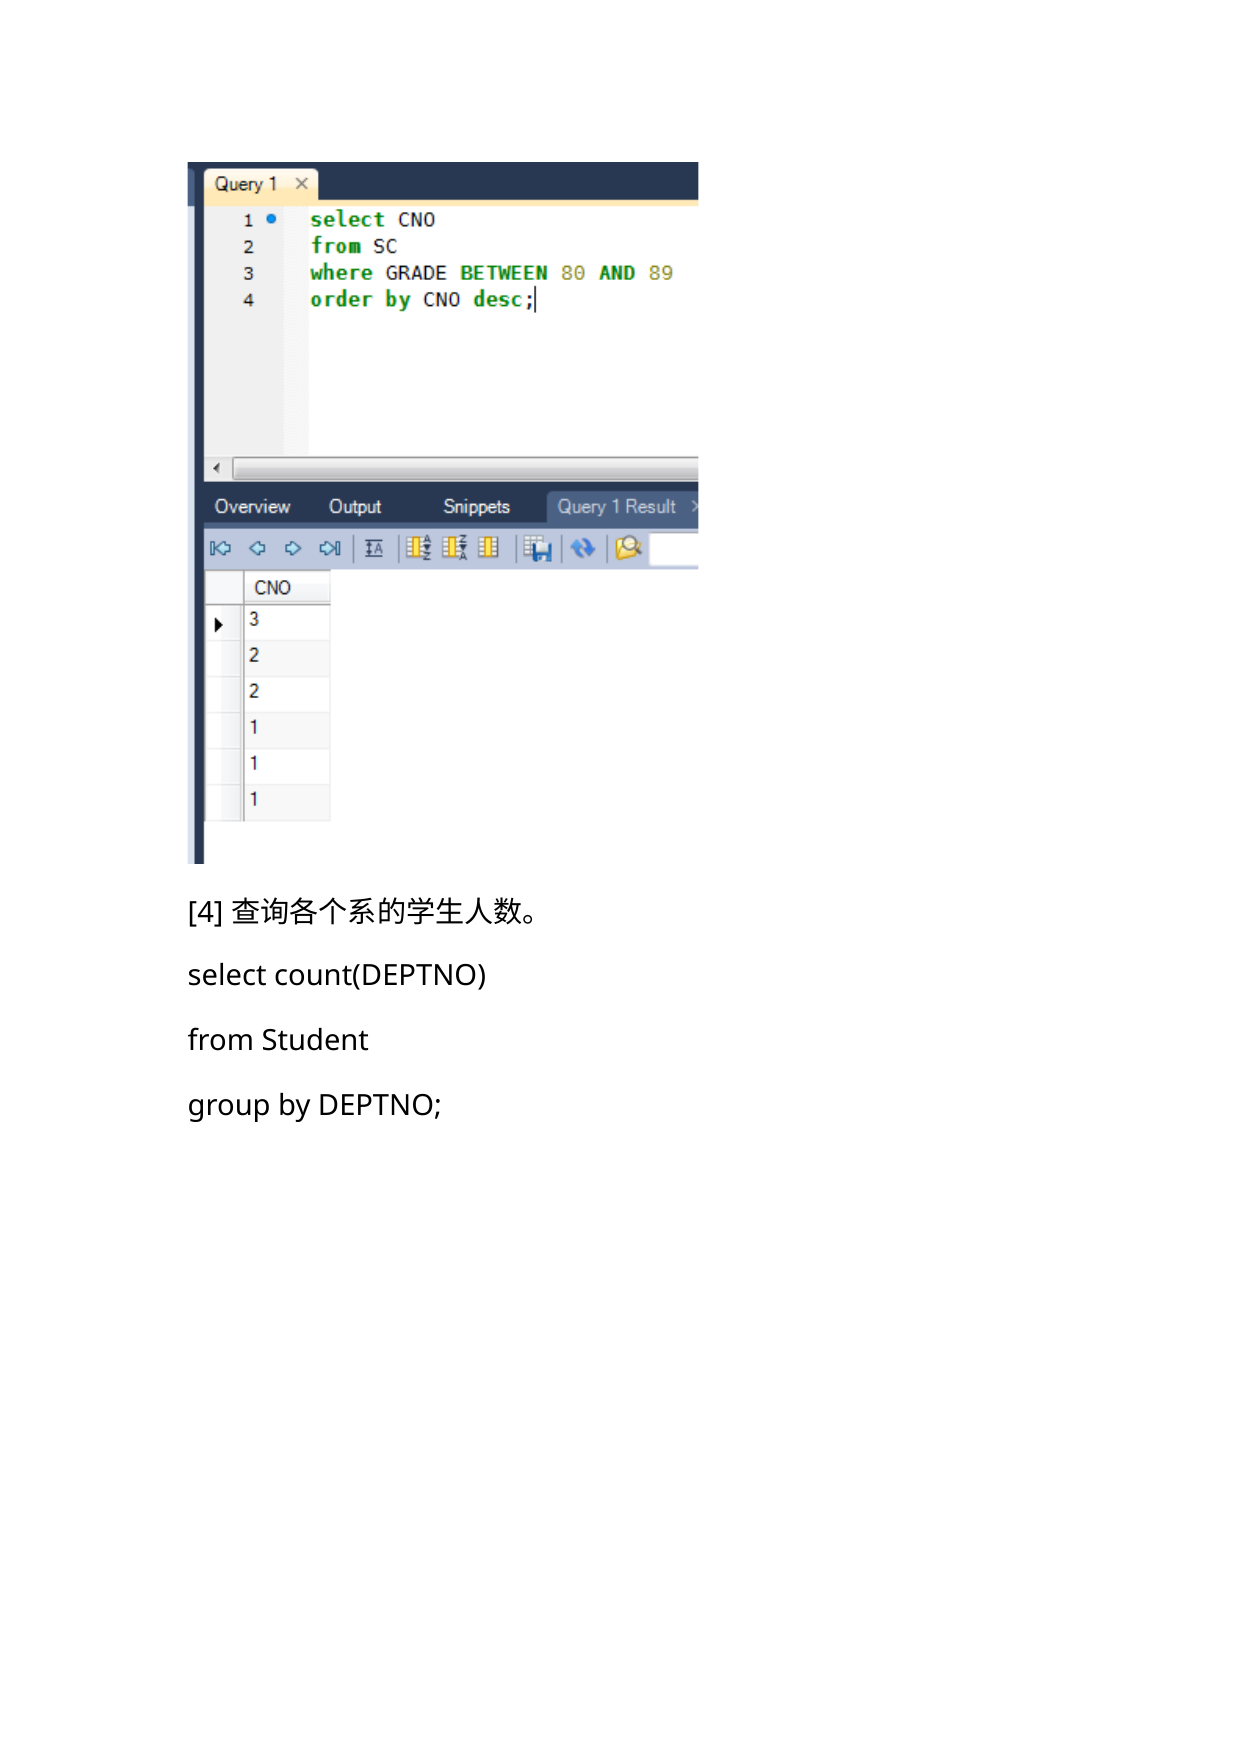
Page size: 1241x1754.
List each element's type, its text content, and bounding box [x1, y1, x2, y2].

text [4] 查询各个系的学生人数。 [187, 877, 1053, 942]
text from Student [187, 1007, 1053, 1072]
text group by DEPTNO; [187, 1072, 1053, 1137]
text select count(DEPTNO) [187, 942, 1053, 1007]
picture [187, 162, 699, 864]
